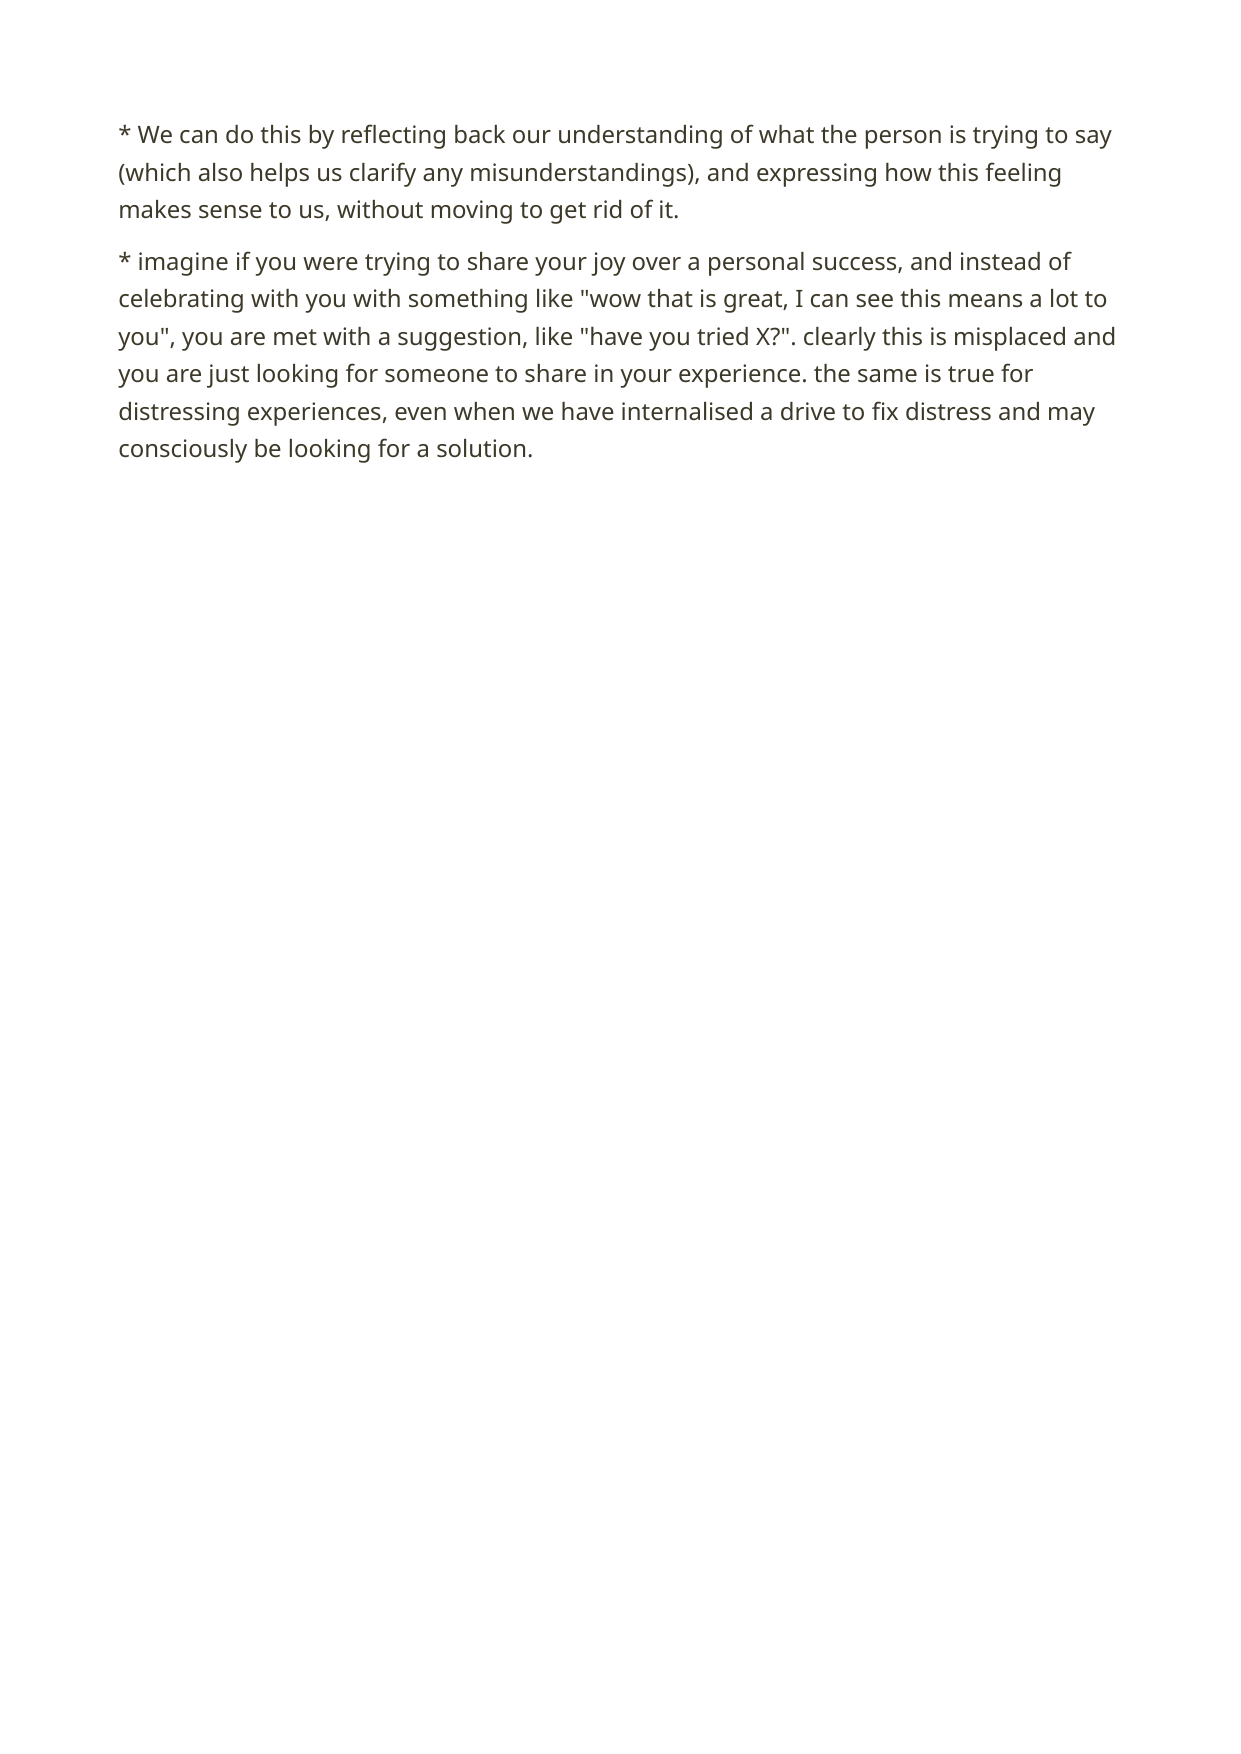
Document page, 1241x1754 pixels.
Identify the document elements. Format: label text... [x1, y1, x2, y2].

text * We can do this by reflecting back our understanding of what the person is trying to say (which also helps us clarify any misunderstandings), and expressing how this feeling makes sense to us, without moving to get rid of it. [118, 118, 1122, 226]
text * imagine if you were trying to share your joy over a personal success, and instead of celebrating with you with something like "wow that is great, I can see this means a lot to you", you are met with a suggestion, like "have you tried X?". clearly this is misplaced and you are just looking for someone to share in your experience. the same is true for distressing experiences, even when we have internalised a drive to fix distress and may consciously be looking for a solution. [118, 245, 1122, 464]
